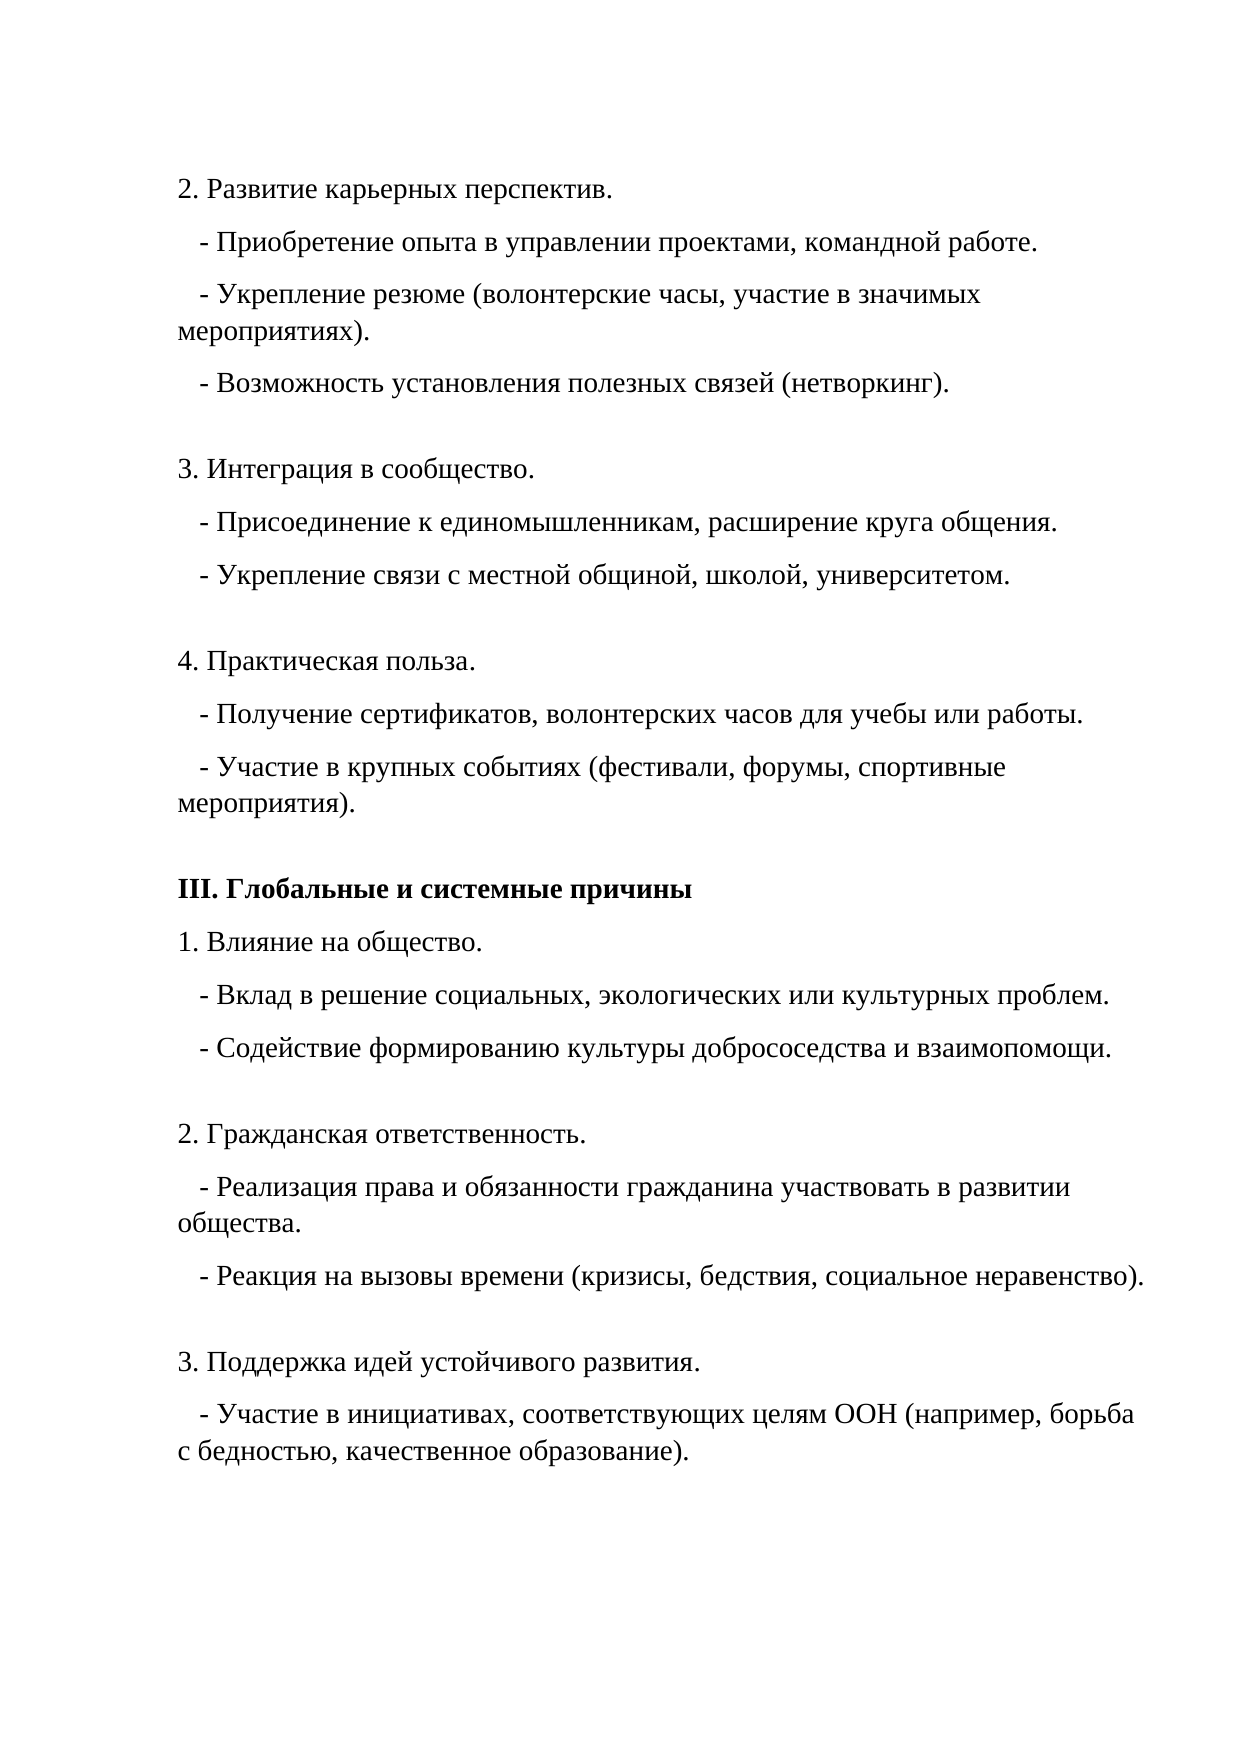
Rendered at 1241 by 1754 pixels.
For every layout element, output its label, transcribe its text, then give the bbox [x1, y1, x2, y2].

text 2. Развитие карьерных перспектив. [177, 171, 1152, 204]
text - Вклад в решение социальных, экологических или культурных проблем. [177, 977, 1152, 1011]
text - Реакция на вызовы времени (кризисы, бедствия, социальное неравенство). [177, 1258, 1152, 1291]
text 1. Влияние на общество. [177, 924, 1152, 958]
text 4. Практическая польза. [177, 643, 1152, 677]
text - Возможность установления полезных связей (нетворкинг). [177, 366, 1152, 399]
text - Участие в крупных событиях (фестивали, форумы, спортивные мероприятия). [177, 749, 1152, 819]
text 3. Поддержка идей устойчивого развития. [177, 1344, 1152, 1377]
text - Реализация права и обязанности гражданина участвовать в развитии общества. [177, 1169, 1152, 1238]
text 3. Интеграция в сообщество. [177, 452, 1152, 485]
text - Получение сертификатов, волонтерских часов для учебы или работы. [177, 696, 1152, 730]
text - Содействие формированию культуры добрососедства и взаимопомощи. [177, 1030, 1152, 1063]
text - Укрепление резюме (волонтерские часы, участие в значимых мероприятиях). [177, 277, 1152, 346]
text 2. Гражданская ответственность. [177, 1116, 1152, 1149]
text III. Глобальные и системные причины [177, 871, 1152, 905]
text - Приобретение опыта в управлении проектами, командной работе. [177, 224, 1152, 257]
text - Укрепление связи с местной общиной, школой, университетом. [177, 557, 1152, 591]
text - Участие в инициативах, соответствующих целям ООН (например, борьба с бедностью, качественное образование). [177, 1397, 1152, 1466]
text - Присоединение к единомышленникам, расширение круга общения. [177, 504, 1152, 538]
